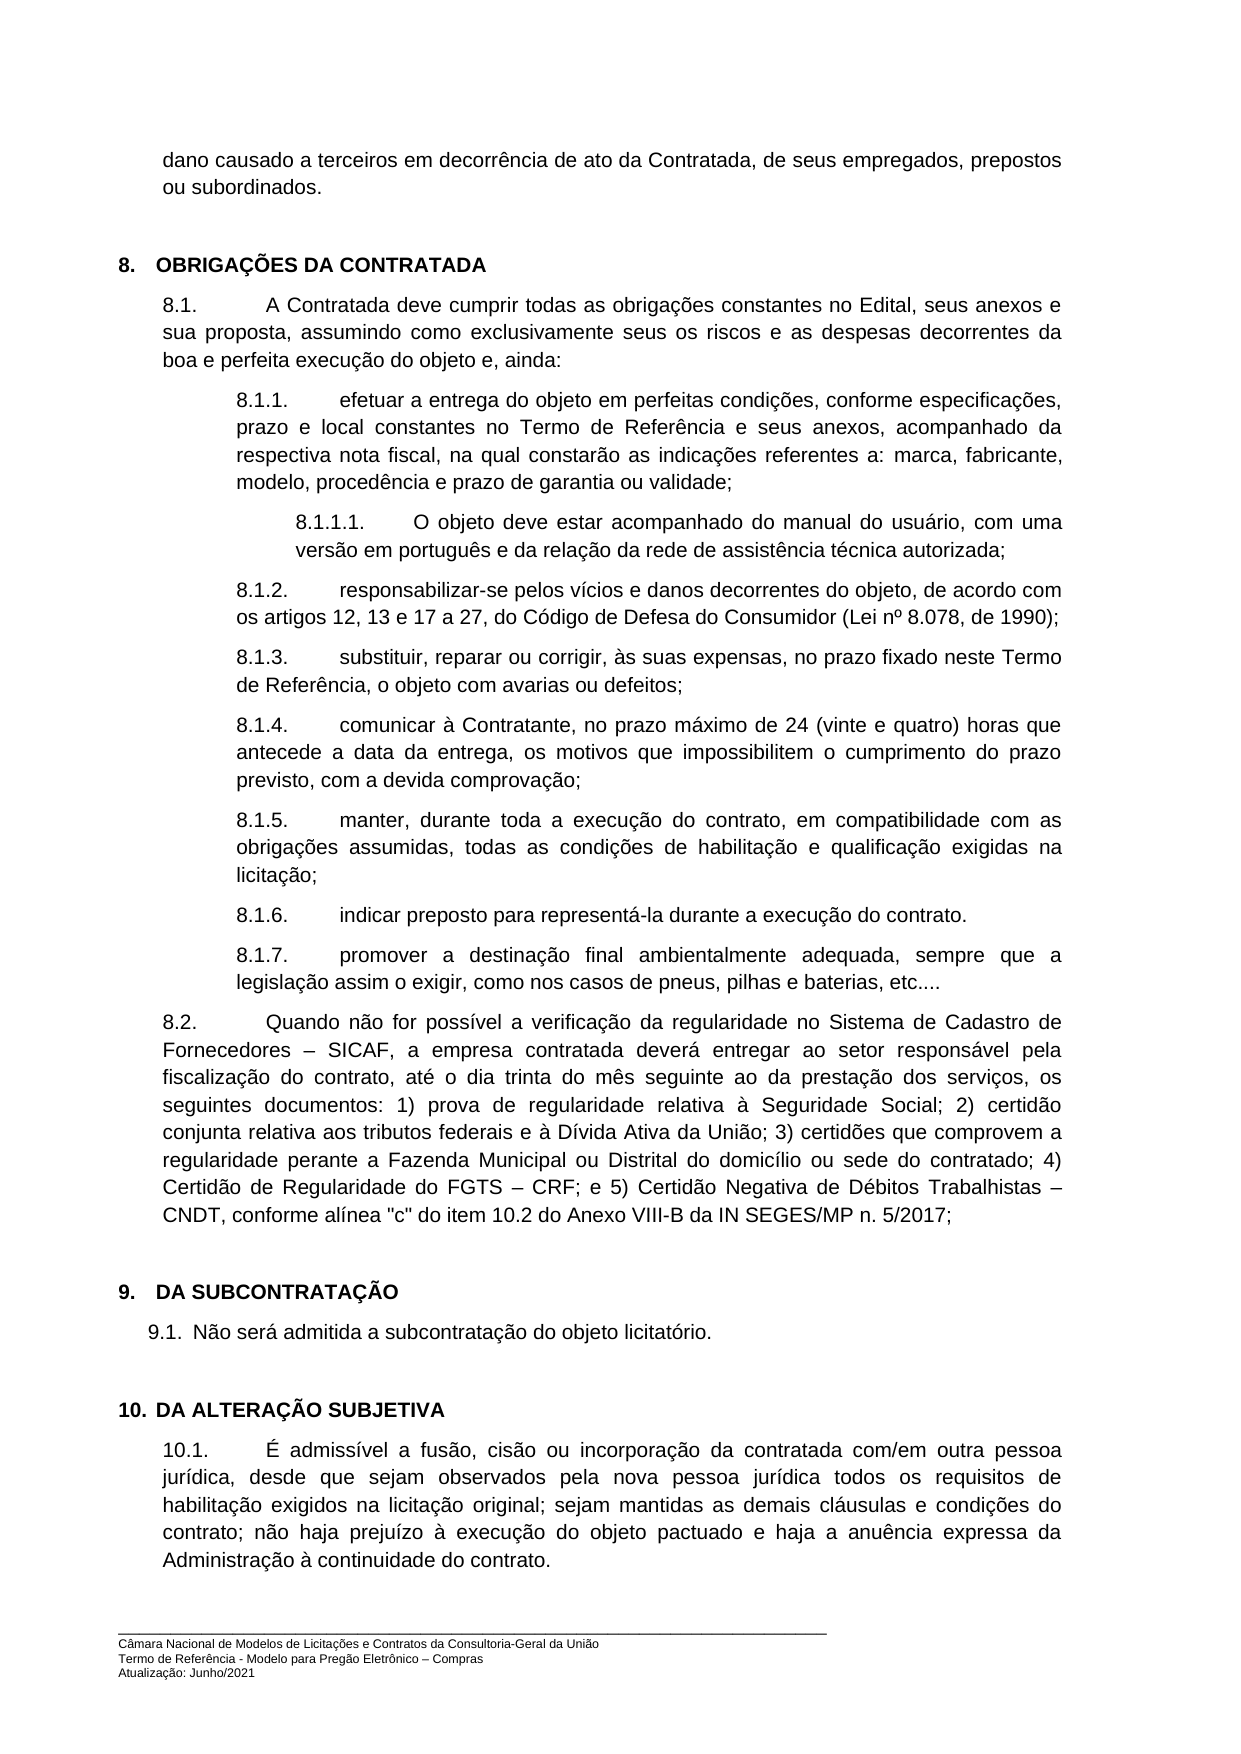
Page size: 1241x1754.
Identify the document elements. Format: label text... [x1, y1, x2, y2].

list substituir, reparar ou corrigir, às suas expensas, no prazo fixado neste Termo de Referência, o objeto com avarias ou defeitos; [236, 645, 1063, 697]
list efetuar a entrega do objeto em perfeitas condições, conforme especificações, prazo e local constantes no Termo de Referência e seus anexos, acompanhado da respectiva nota fiscal, na qual constarão as indicações referentes a: marca, fabricante, modelo, procedência e prazo de garantia ou validade; [236, 388, 1063, 494]
list indicar preposto para representá-la durante a execução do contrato. [236, 903, 1063, 927]
list É admissível a fusão, cisão ou incorporação da contratada com/em outra pessoa jurídica, desde que sejam observados pela nova pessoa jurídica todos os requisitos de habilitação exigidos na licitação original; sejam mantidas as demais cláusulas e condições do contrato; não haja prejuízo à execução do objeto pactuado e haja a anuência expressa da Administração à continuidade do contrato. [162, 1438, 1063, 1572]
list comunicar à Contratante, no prazo máximo de 24 (vinte e quatro) horas que antecede a data da entrega, os motivos que impossibilitem o cumprimento do prazo previsto, com a devida comprovação; [236, 713, 1063, 792]
list A Contratada deve cumprir todas as obrigações constantes no Edital, seus anexos e sua proposta, assumindo como exclusivamente seus os riscos e as despesas decorrentes da boa e perfeita execução do objeto e, ainda: [162, 293, 1063, 372]
list manter, durante toda a execução do contrato, em compatibilidade com as obrigações assumidas, todas as condições de habilitação e qualificação exigidas na licitação; [236, 808, 1063, 887]
list OBRIGAÇÕES DA CONTRATADA [118, 253, 1063, 277]
list responsabilizar-se pelos vícios e danos decorrentes do objeto, de acordo com os artigos 12, 13 e 17 a 27, do Código de Defesa do Consumidor (Lei nº 8.078, de 1990); [236, 578, 1063, 629]
list promover a destinação final ambientalmente adequada, sempre que a legislação assim o exigir, como nos casos de pneus, pilhas e baterias, etc.... [236, 943, 1063, 994]
list DA SUBCONTRATAÇÃO [118, 1280, 1063, 1304]
list O objeto deve estar acompanhado do manual do usuário, com uma versão em português e da relação da rede de assistência técnica autorizada; [295, 510, 1063, 562]
list DA ALTERAÇÃO SUBJETIVA [118, 1398, 1063, 1422]
list Não será admitida a subcontratação do objeto licitatório. [148, 1320, 1063, 1344]
list Quando não for possível a verificação da regularidade no Sistema de Cadastro de Fornecedores – SICAF, a empresa contratada deverá entregar ao setor responsável pela fiscalização do contrato, até o dia trinta do mês seguinte ao da prestação dos serviços, os seguintes documentos: 1) prova de regularidade relativa à Seguridade Social; 2) certidão conjunta relativa aos tributos federais e à Dívida Ativa da União; 3) certidões que comprovem a regularidade perante a Fazenda Municipal ou Distrital do domicílio ou sede do contratado; 4) Certidão de Regularidade do FGTS – CRF; e 5) Certidão Negativa de Débitos Trabalhistas – CNDT, conforme alínea "c" do item 10.2 do Anexo VIII-B da IN SEGES/MP n. 5/2017; [162, 1010, 1063, 1227]
